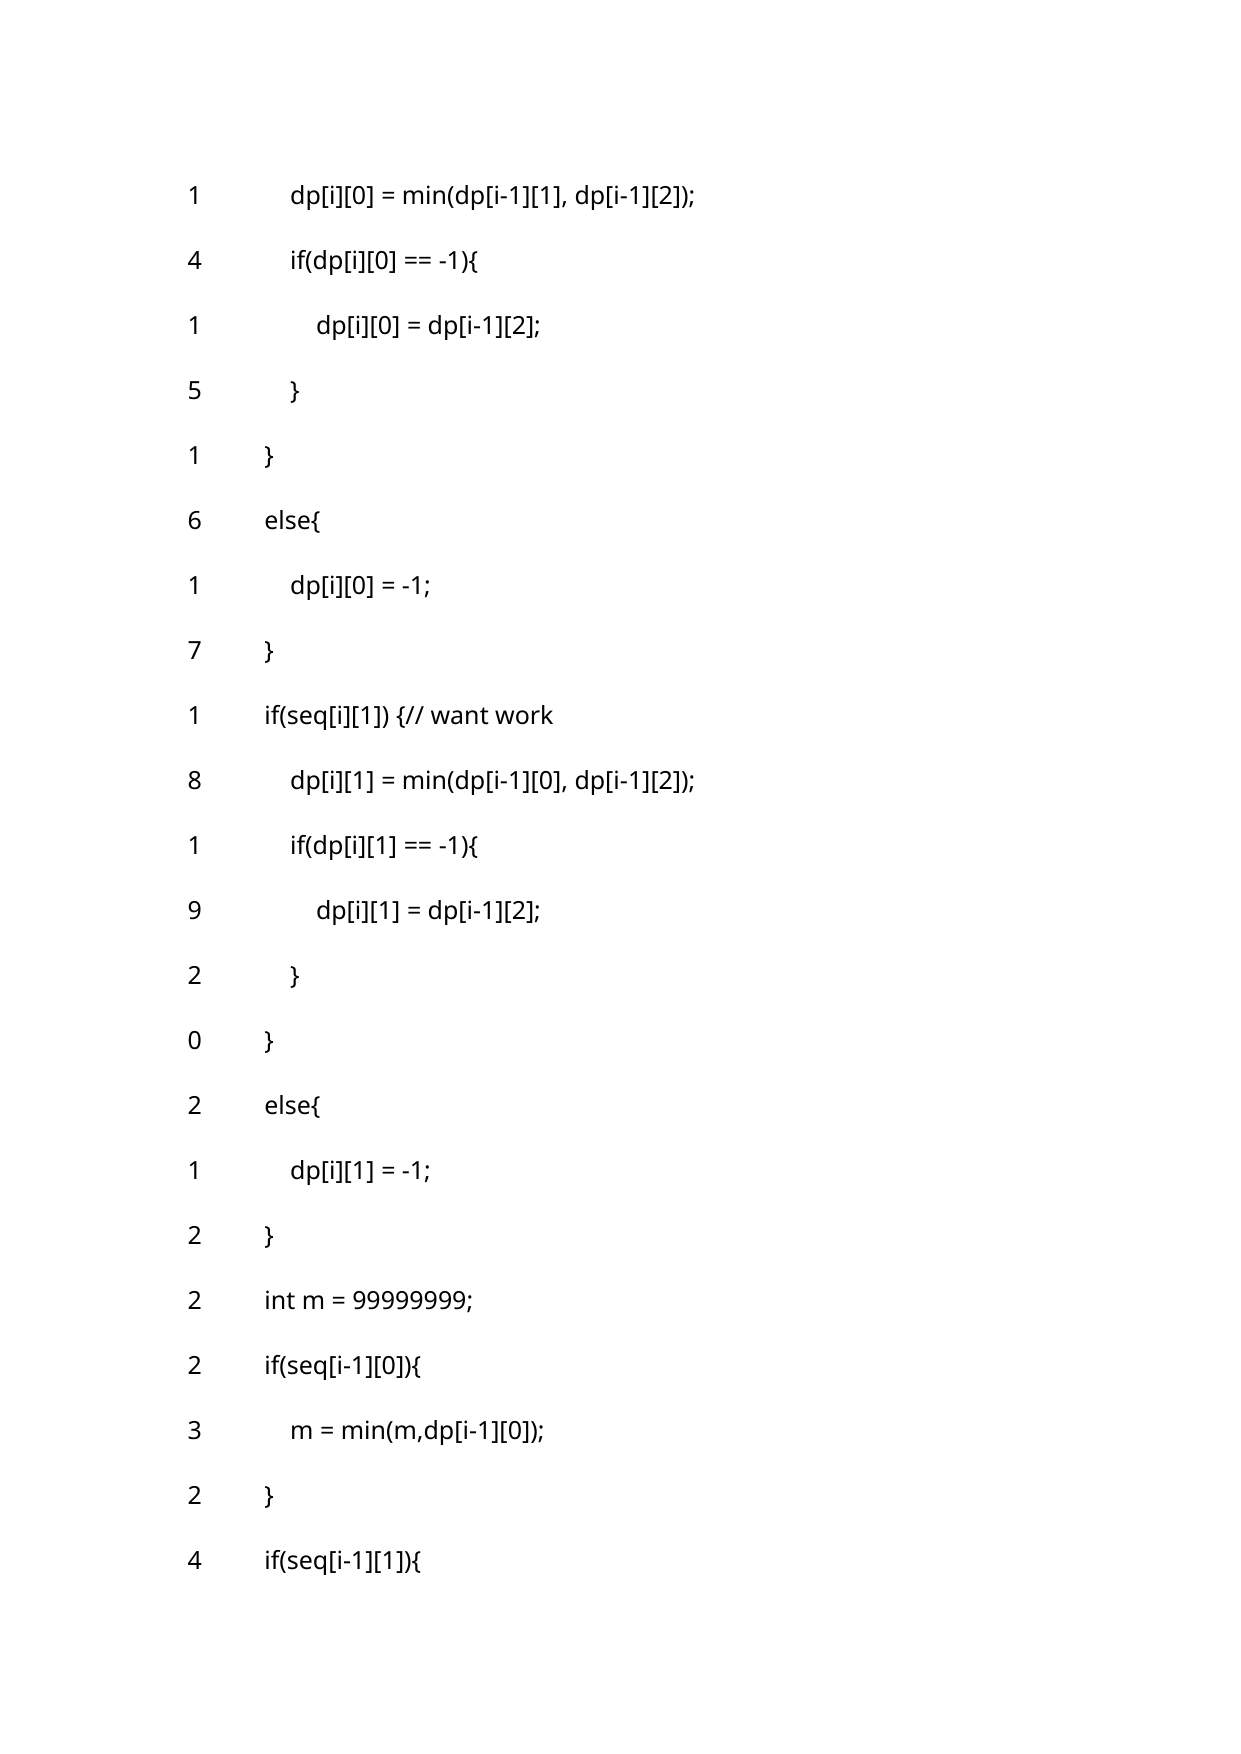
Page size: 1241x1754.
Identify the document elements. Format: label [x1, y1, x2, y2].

table_header [188, 162, 212, 1592]
table_header [213, 162, 1053, 1592]
